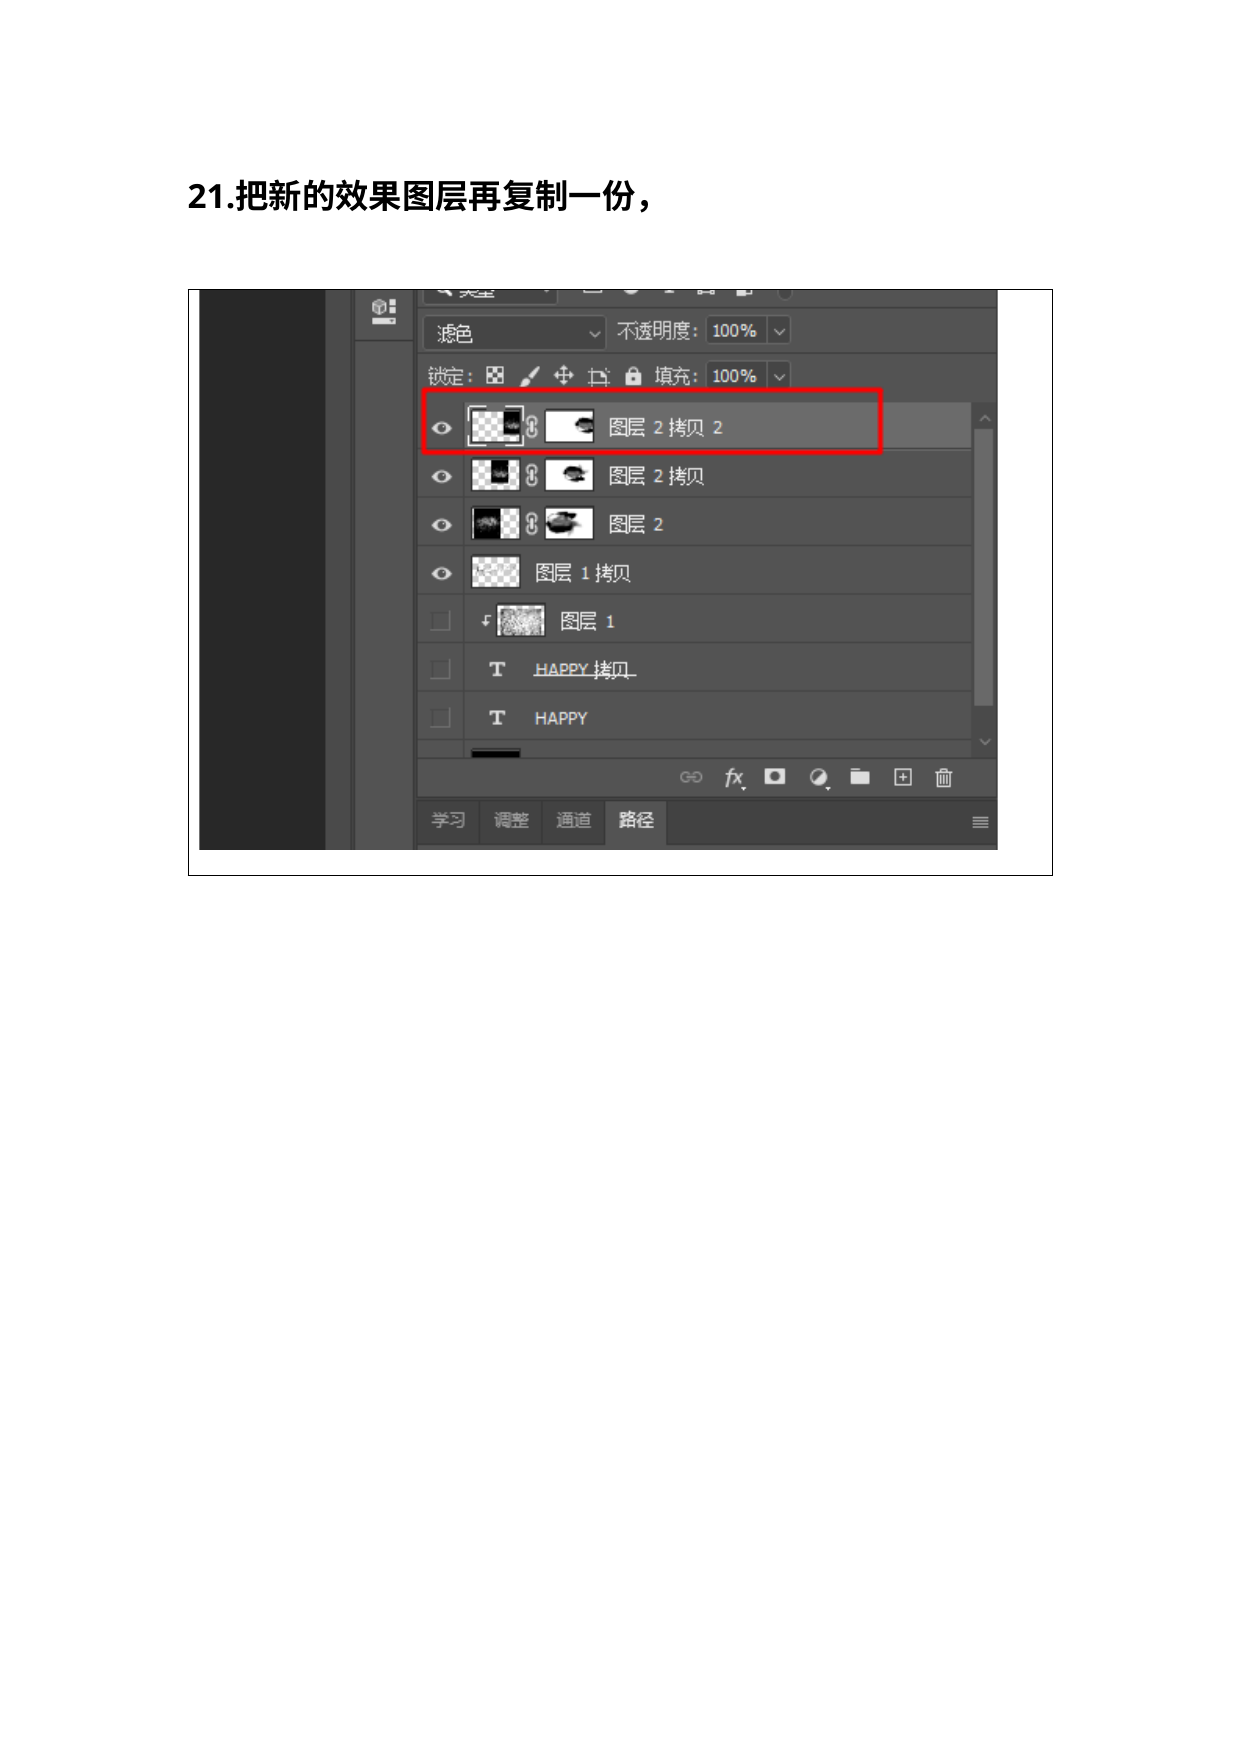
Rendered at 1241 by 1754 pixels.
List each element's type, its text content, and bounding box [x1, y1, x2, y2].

picture [199, 290, 998, 850]
subtitle 21.把新的效果图层再复制一份， [187, 162, 1053, 227]
table_header [189, 290, 1052, 875]
